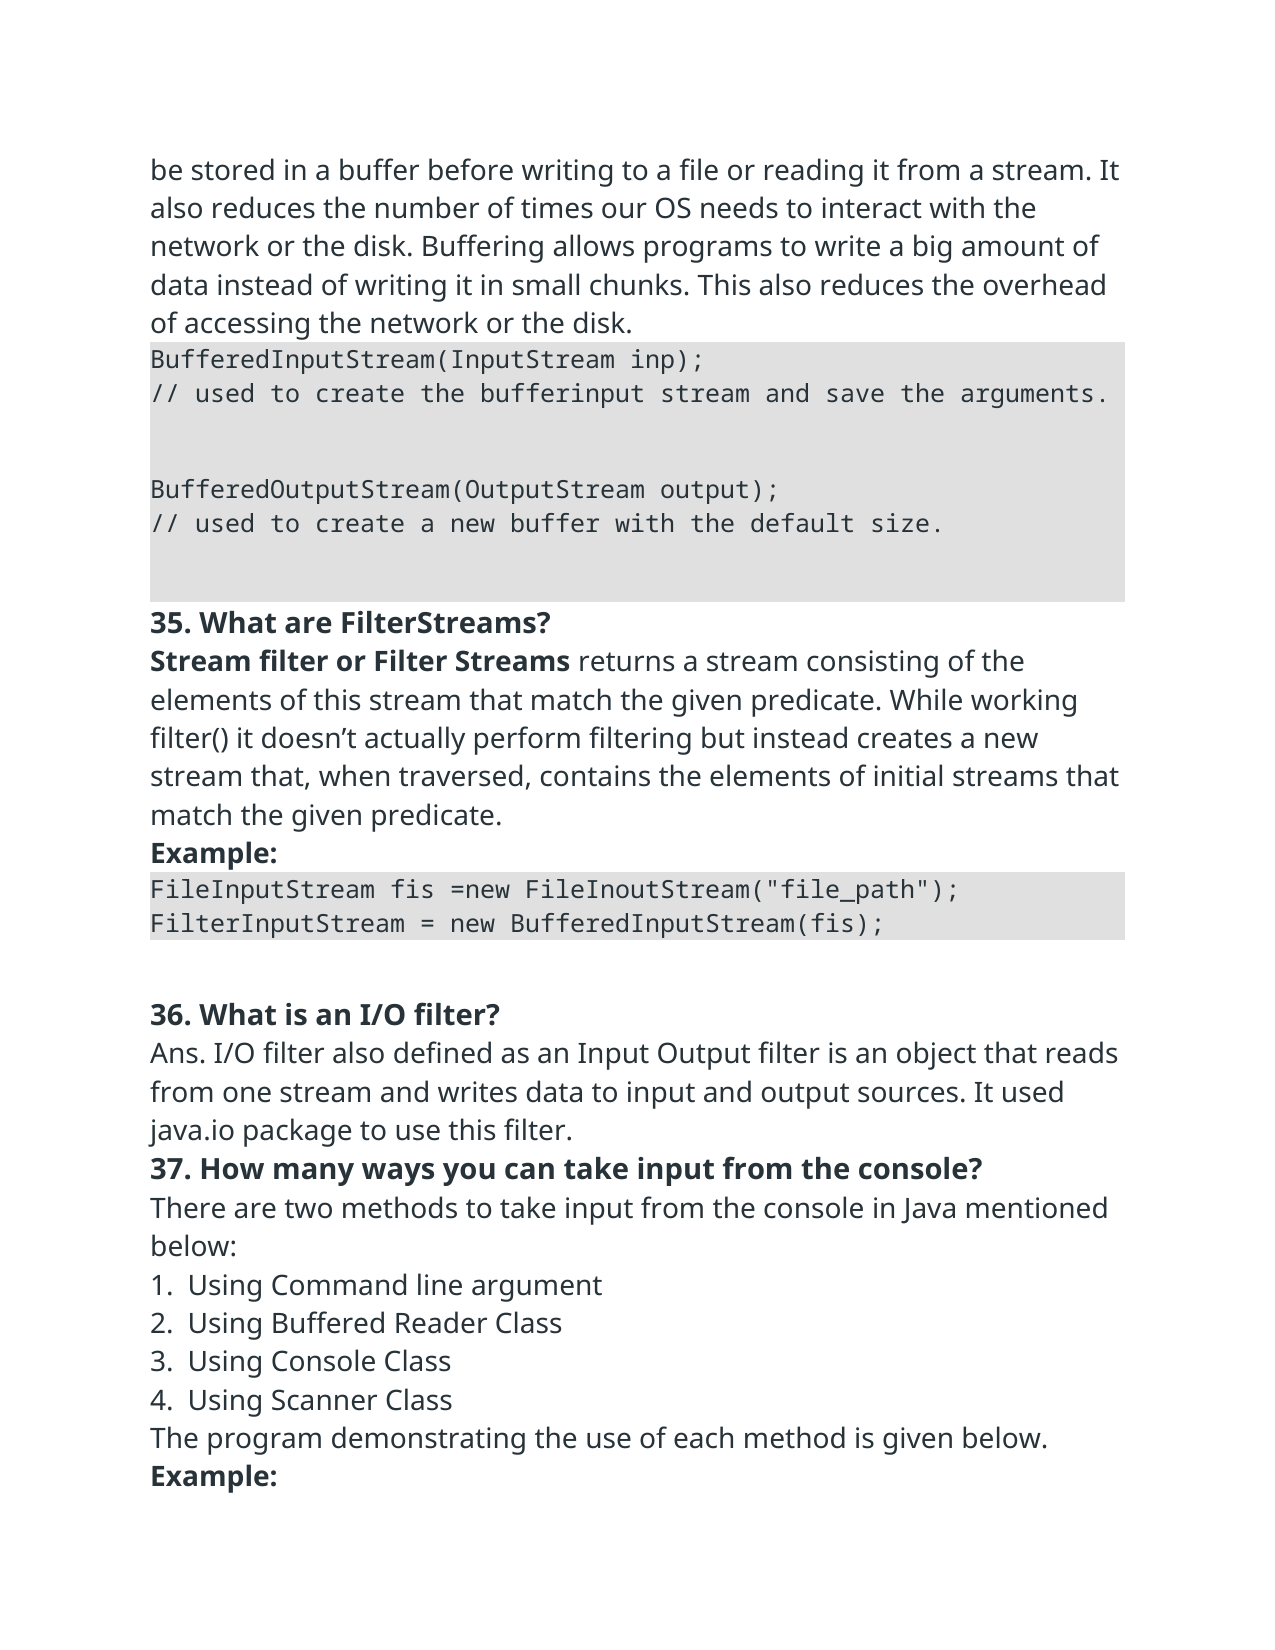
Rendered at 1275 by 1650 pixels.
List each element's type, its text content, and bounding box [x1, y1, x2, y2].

text There are two methods to take input from the console in Java mentioned below: [150, 1188, 1125, 1265]
text BufferedOutputStream(OutputStream output); // used to create a new buffer with the default size. [150, 472, 1125, 602]
text The program demonstrating the use of each method is given below. [150, 1418, 1125, 1457]
text Stream filter or Filter Streams returns a stream consisting of the elements of this stream that match the given predicate. While working filter() it doesn’t actually perform filtering but instead creates a new stream that, when traversed, contains the elements of initial streams that match the given predicate. [150, 642, 1125, 833]
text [150, 150, 1125, 342]
text Example: [150, 1457, 1125, 1495]
text 35. What are FilterStreams? [150, 602, 1125, 642]
text FileInputStream fis =new FileInoutStream("file_path"); FilterInputStream = new BufferedInputStream(fis); [150, 872, 1125, 940]
text 37. How many ways you can take input from the console? [150, 1148, 1125, 1188]
text BufferedInputStream(InputStream inp); // used to create the bufferinput stream and save the arguments. [150, 342, 1125, 472]
list Using Scanner Class [150, 1380, 1125, 1418]
list Using Console Class [150, 1342, 1125, 1380]
text 36. What is an I/O filter? [150, 994, 1125, 1033]
text Example: [150, 833, 1125, 872]
text Ans. I/O filter also defined as an Input Output filter is an object that reads from one stream and writes data to input and output sources. It used java.io package to use this filter. [150, 1033, 1125, 1148]
list Using Buffered Reader Class [150, 1303, 1125, 1342]
list Using Command line argument [150, 1265, 1125, 1303]
